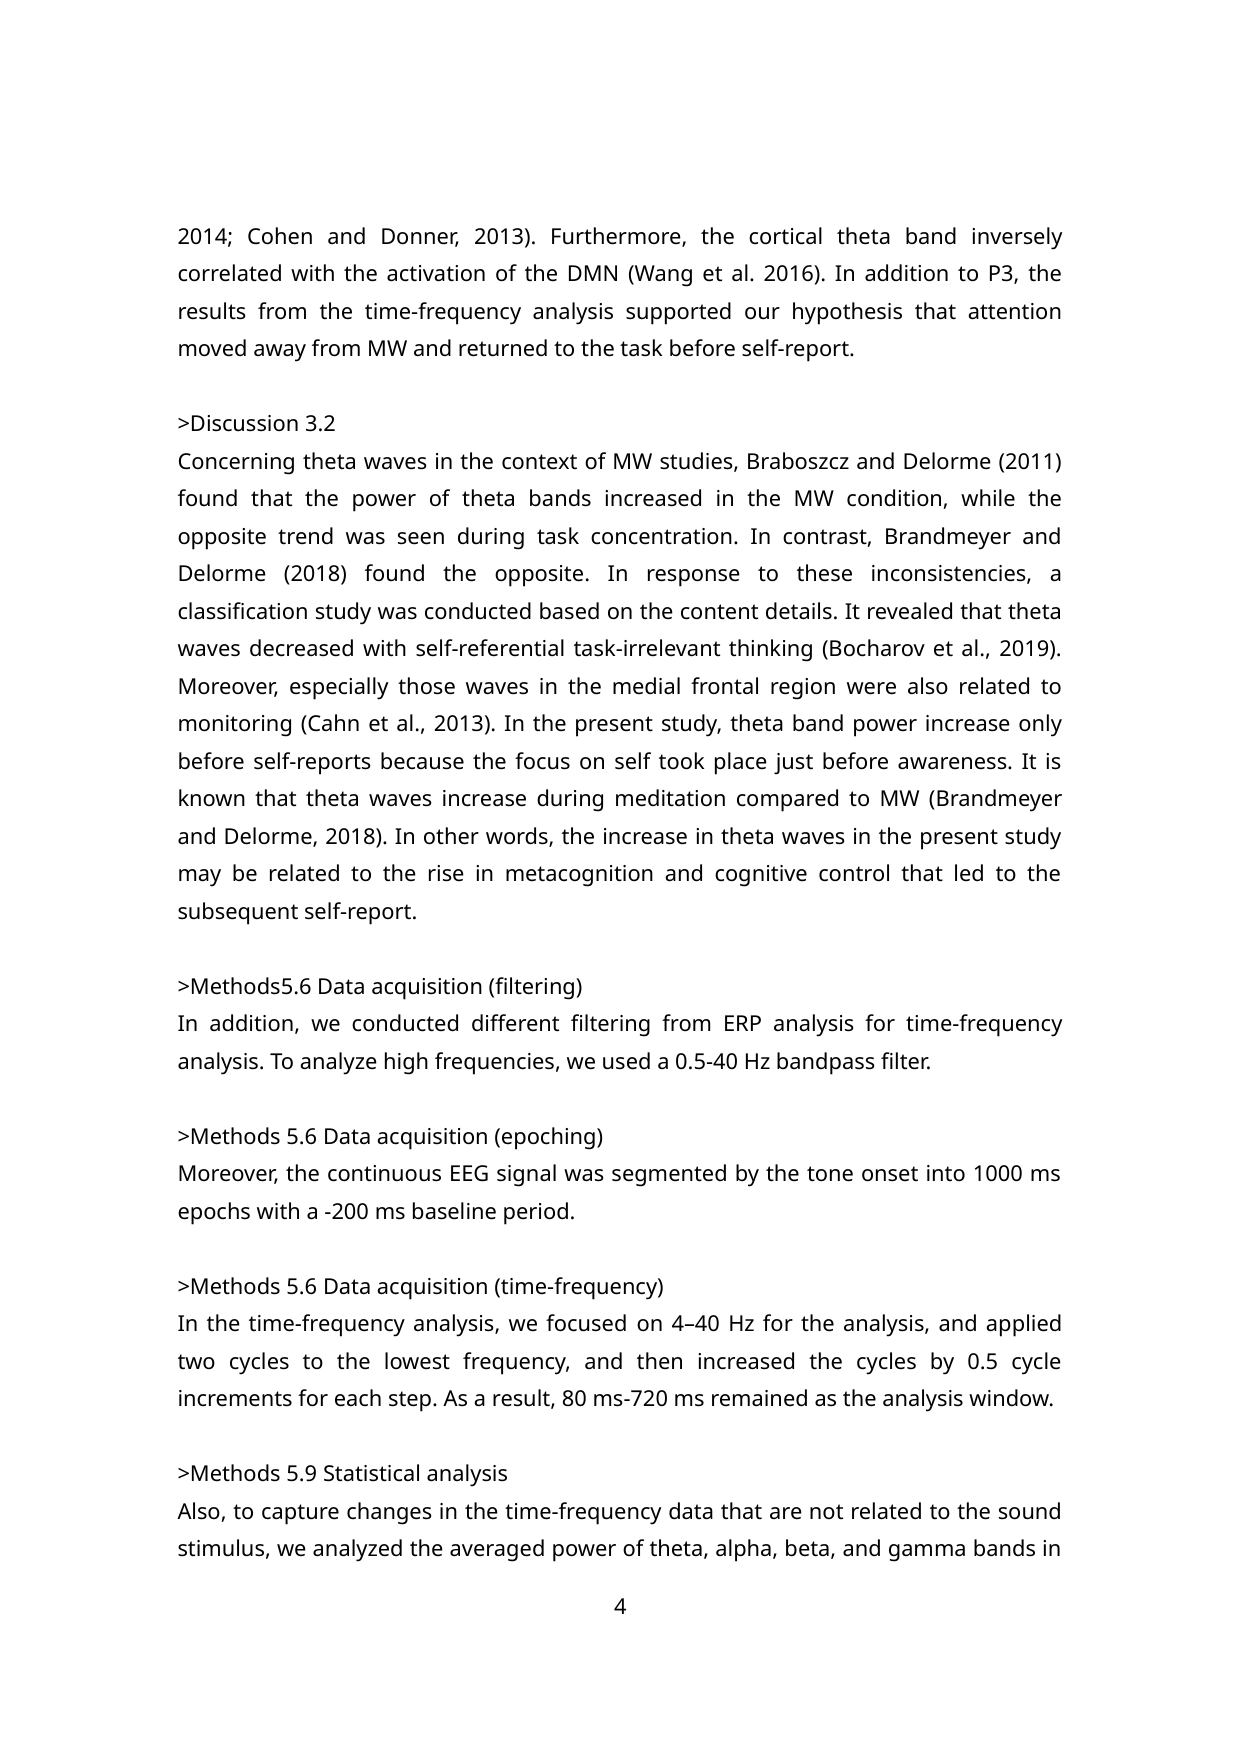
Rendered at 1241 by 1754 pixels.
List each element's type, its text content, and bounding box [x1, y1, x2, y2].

text Concerning theta waves in the context of MW studies, Braboszcz and Delorme (2011) found that the power of theta bands increased in the MW condition, while the opposite trend was seen during task concentration. In contrast, Brandmeyer and Delorme (2018) found the opposite. In response to these inconsistencies, a classification study was conducted based on the content details. It revealed that theta waves decreased with self-referential task-irrelevant thinking (Bocharov et al., 2019). Moreover, especially those waves in the medial frontal region were also related to monitoring (Cahn et al., 2013). In the present study, theta band power increase only before self-reports because the focus on self took place just before awareness. It is known that theta waves increase during meditation compared to MW (Brandmeyer and Delorme, 2018). In other words, the increase in theta waves in the present study may be related to the rise in metacognition and cognitive control that led to the subsequent self-report. [177, 442, 1063, 929]
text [177, 1492, 1063, 1567]
text >Discussion 3.2 [177, 404, 1063, 442]
text In addition, we conducted different filtering from ERP analysis for time-frequency analysis. To analyze high frequencies, we used a 0.5-40 Hz bandpass filter. [177, 1004, 1063, 1079]
text In the time-frequency analysis, we focused on 4–40 Hz for the analysis, and applied two cycles to the lowest frequency, and then increased the cycles by 0.5 cycle increments for each step. As a result, 80 ms-720 ms remained as the analysis window. [177, 1304, 1063, 1417]
text >Methods5.6 Data acquisition (filtering) [177, 967, 1063, 1004]
text >Methods 5.6 Data acquisition (epoching) [177, 1117, 1063, 1154]
text >Methods 5.6 Data acquisition (time-frequency) [177, 1267, 1063, 1304]
text Moreover, the continuous EEG signal was segmented by the tone onset into 1000 ms epochs with a -200 ms baseline period. [177, 1154, 1063, 1229]
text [177, 217, 1063, 367]
text >Methods 5.9 Statistical analysis [177, 1454, 1063, 1492]
